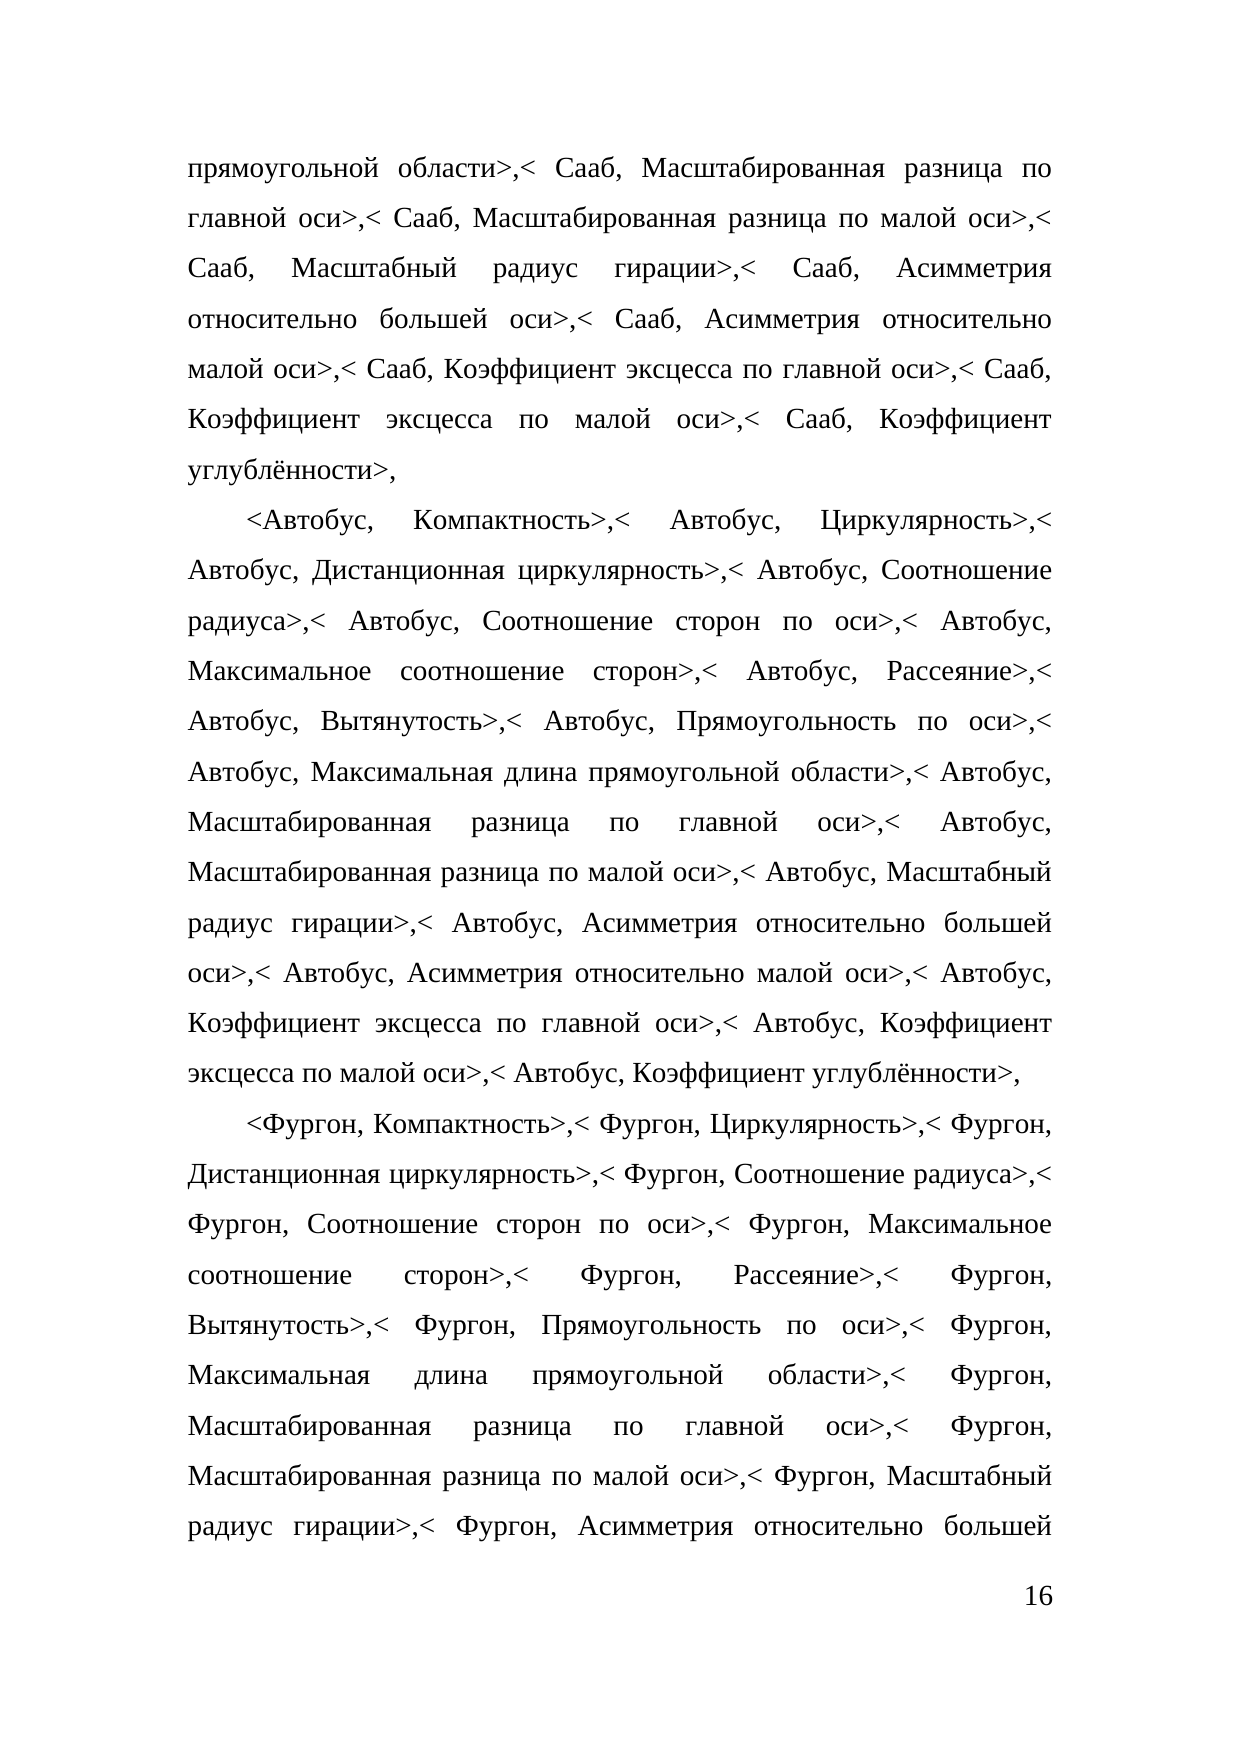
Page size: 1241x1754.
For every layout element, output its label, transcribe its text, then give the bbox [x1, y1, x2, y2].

text <Автобус, Компактность>,< Автобус, Циркулярность>,< Автобус, Дистанционная циркулярность>,< Автобус, Соотношение радиуса>,< Автобус, Соотношение сторон по оси>,< Автобус, Максимальное соотношение сторон>,< Автобус, Рассеяние>,< Автобус, Вытянутость>,< Автобус, Прямоугольность по оси>,< Автобус, Максимальная длина прямоугольной области>,< Автобус, Масштабированная разница по главной оси>,< Автобус, Масштабированная разница по малой оси>,< Автобус, Масштабный радиус гирации>,< Автобус, Асимметрия относительно большей оси>,< Автобус, Асимметрия относительно малой оси>,< Автобус, Коэффициент эксцесса по главной оси>,< Автобус, Коэффициент эксцесса по малой оси>,< Автобус, Коэффициент углублённости>, [187, 502, 1053, 1089]
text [187, 1106, 1053, 1542]
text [187, 150, 1053, 485]
